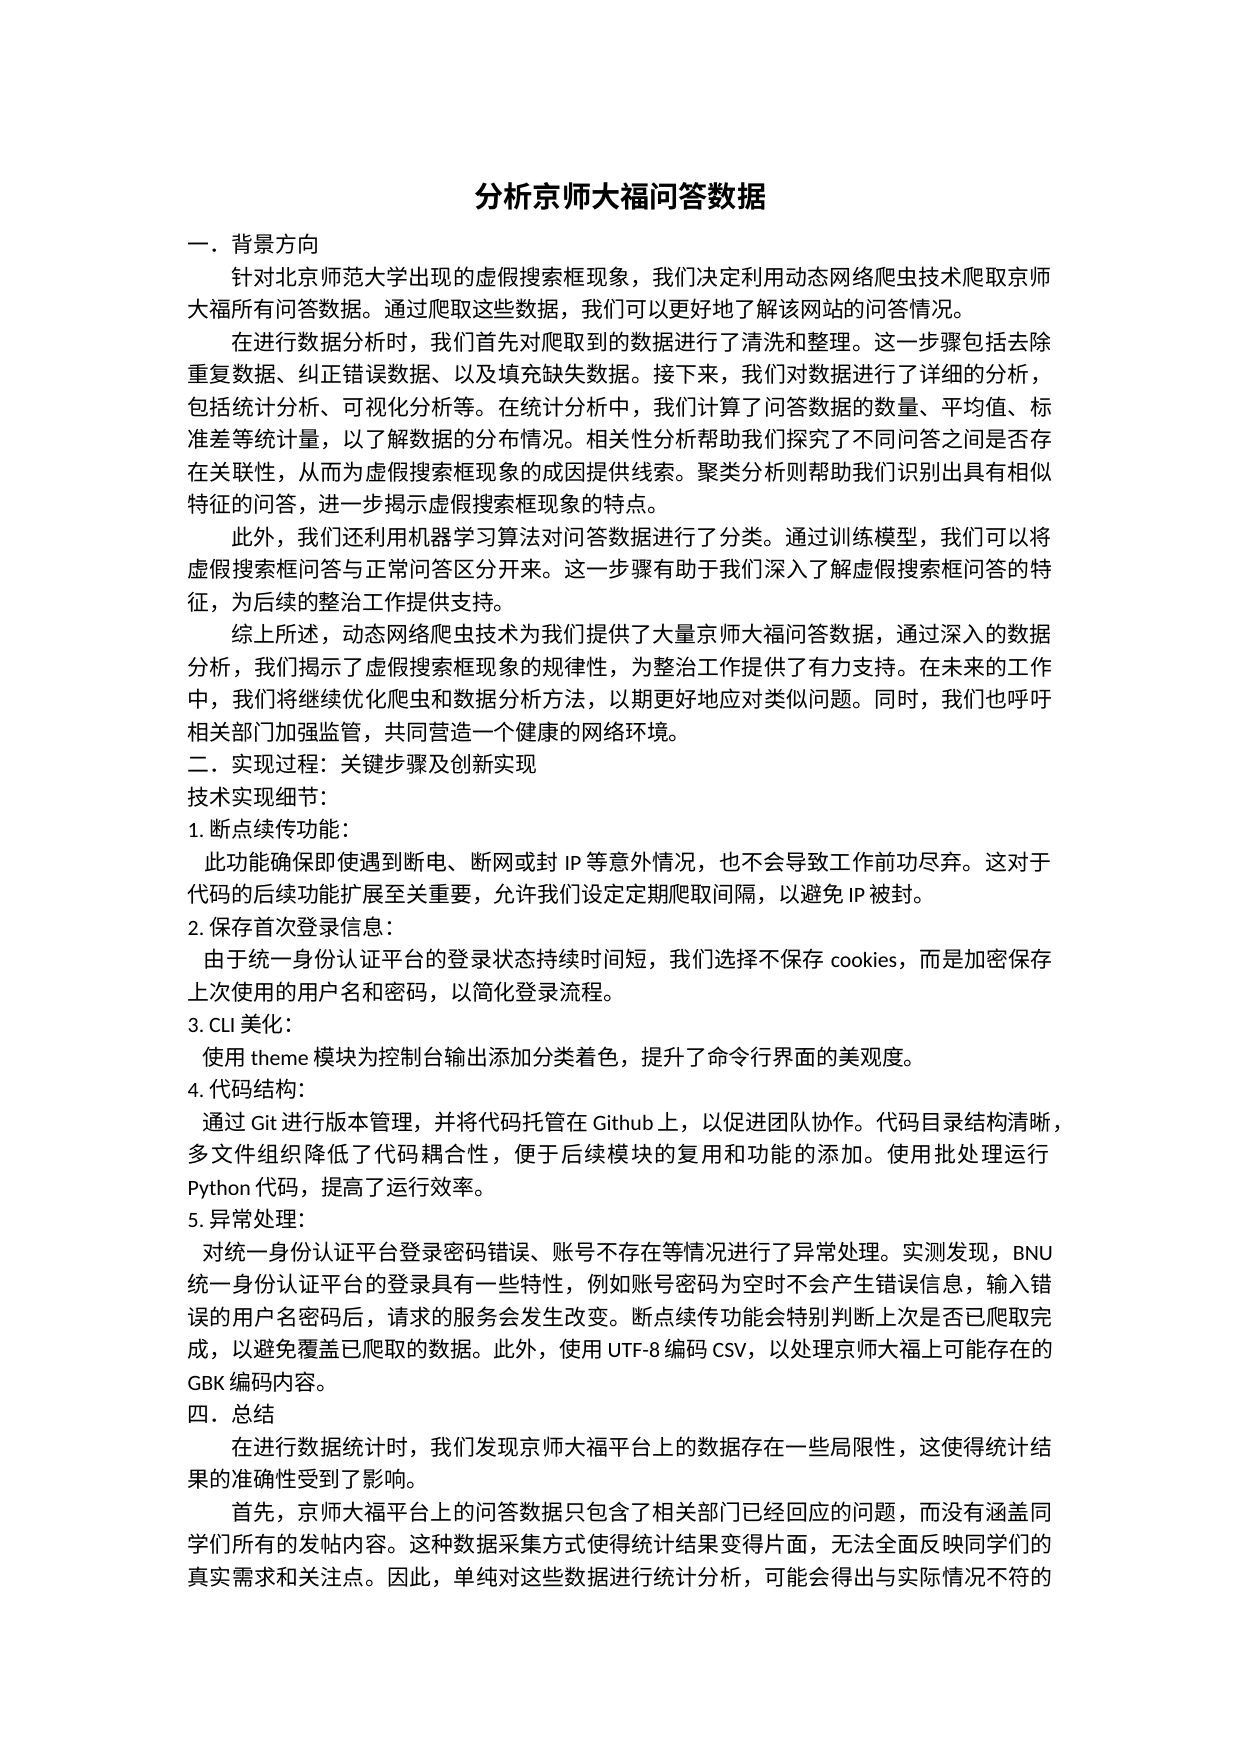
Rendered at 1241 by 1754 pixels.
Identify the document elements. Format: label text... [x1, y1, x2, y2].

text 使用theme模块为控制台输出添加分类着色，提升了命令行界面的美观度。 [187, 1039, 1053, 1072]
text 对统一身份认证平台登录密码错误、账号不存在等情况进行了异常处理。实测发现，BNU统一身份认证平台的登录具有一些特性，例如账号密码为空时不会产生错误信息，输入错误的用户名密码后，请求的服务会发生改变。断点续传功能会特别判断上次是否已爬取完成，以避免覆盖已爬取的数据。此外，使用UTF-8编码CSV，以处理京师大福上可能存在的GBK编码内容。 [187, 1234, 1053, 1397]
text 在进行数据分析时，我们首先对爬取到的数据进行了清洗和整理。这一步骤包括去除重复数据、纠正错误数据、以及填充缺失数据。接下来，我们对数据进行了详细的分析，包括统计分析、可视化分析等。在统计分析中，我们计算了问答数据的数量、平均值、标准差等统计量，以了解数据的分布情况。相关性分析帮助我们探究了不同问答之间是否存在关联性，从而为虚假搜索框现象的成因提供线索。聚类分析则帮助我们识别出具有相似特征的问答，进一步揭示虚假搜索框现象的特点。 [187, 324, 1053, 519]
text 3. CLI美化： [187, 1007, 1053, 1039]
text 四．总结 [187, 1397, 1053, 1429]
text 此外，我们还利用机器学习算法对问答数据进行了分类。通过训练模型，我们可以将虚假搜索框问答与正常问答区分开来。这一步骤有助于我们深入了解虚假搜索框问答的特征，为后续的整治工作提供支持。 [187, 519, 1053, 617]
text 综上所述，动态网络爬虫技术为我们提供了大量京师大福问答数据，通过深入的数据分析，我们揭示了虚假搜索框现象的规律性，为整治工作提供了有力支持。在未来的工作中，我们将继续优化爬虫和数据分析方法，以期更好地应对类似问题。同时，我们也呼吁相关部门加强监管，共同营造一个健康的网络环境。 [187, 617, 1053, 747]
list 实现过程：关键步骤及创新实现 [187, 747, 1053, 779]
text 在进行数据统计时，我们发现京师大福平台上的数据存在一些局限性，这使得统计结果的准确性受到了影响。 [187, 1429, 1053, 1494]
text 5. 异常处理： [187, 1202, 1053, 1234]
text 此功能确保即使遇到断电、断网或封IP等意外情况，也不会导致工作前功尽弃。这对于代码的后续功能扩展至关重要，允许我们设定定期爬取间隔，以避免IP被封。 [187, 844, 1053, 909]
text 技术实现细节： [187, 779, 1053, 812]
text 2. 保存首次登录信息： [187, 909, 1053, 942]
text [187, 1494, 1053, 1592]
text 1. 断点续传功能： [187, 812, 1053, 844]
text 分析京师大福问答数据 [187, 162, 1053, 227]
text 由于统一身份认证平台的登录状态持续时间短，我们选择不保存cookies，而是加密保存上次使用的用户名和密码，以简化登录流程。 [187, 942, 1053, 1007]
text 针对北京师范大学出现的虚假搜索框现象，我们决定利用动态网络爬虫技术爬取京师大福所有问答数据。通过爬取这些数据，我们可以更好地了解该网站的问答情况。 [187, 259, 1053, 324]
list 背景方向 [187, 227, 1053, 259]
text 4. 代码结构： [187, 1072, 1053, 1104]
text 通过Git进行版本管理，并将代码托管在Github上，以促进团队协作。代码目录结构清晰，多文件组织降低了代码耦合性，便于后续模块的复用和功能的添加。使用批处理运行Python代码，提高了运行效率。 [187, 1104, 1053, 1202]
